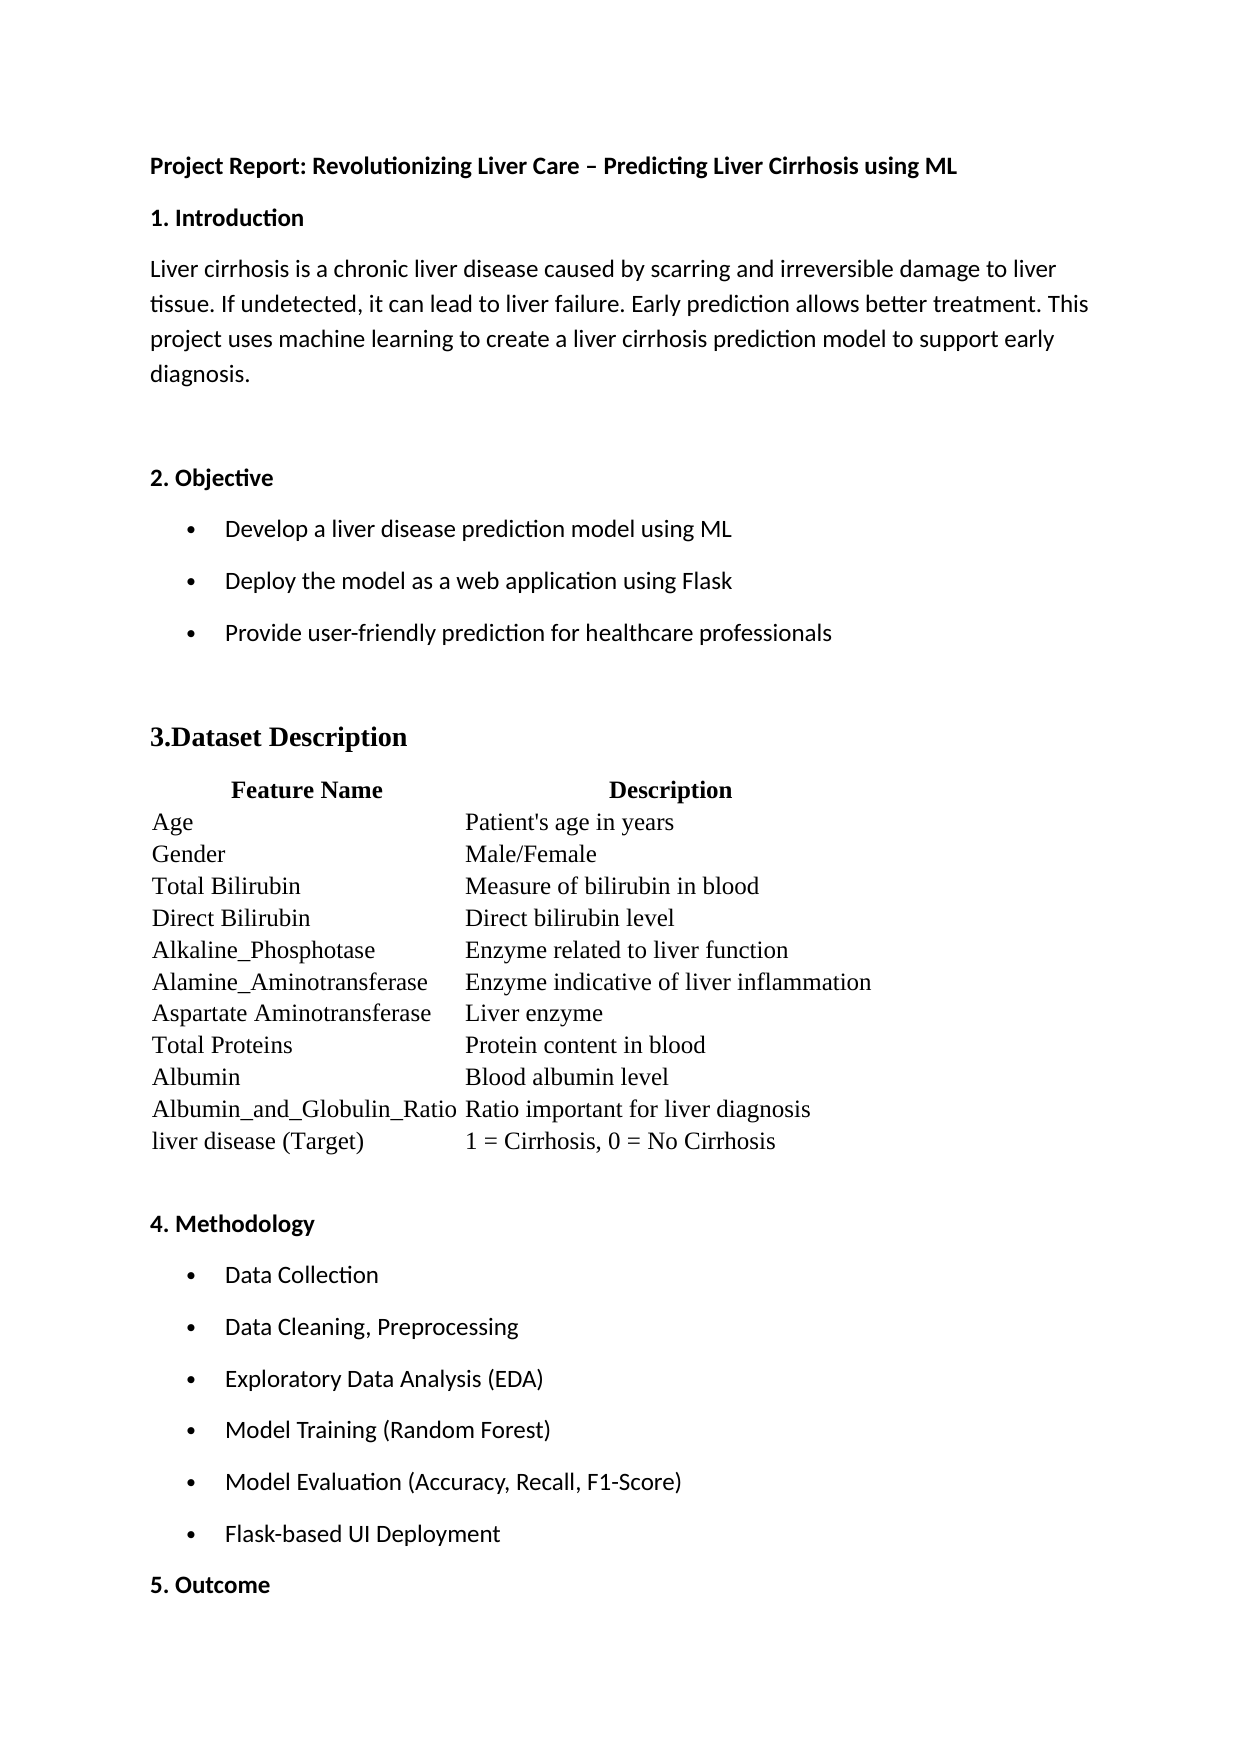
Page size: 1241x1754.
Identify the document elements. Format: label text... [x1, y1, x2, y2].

table_cell Blood albumin level [464, 1061, 878, 1093]
table_cell Albumin [150, 1061, 463, 1093]
table_cell liver disease (Target) [150, 1125, 463, 1156]
table_cell Aspartate Aminotransferase [150, 997, 463, 1029]
table_cell Liver enzyme [464, 997, 878, 1029]
table_header Description [464, 774, 878, 806]
list Provide user-friendly prediction for healthcare professionals [187, 617, 1090, 647]
table_cell Protein content in blood [464, 1029, 878, 1061]
table_cell Direct Bilirubin [150, 901, 463, 933]
table_cell Male/Female [464, 838, 878, 869]
table_cell Enzyme indicative of liver inflammation [464, 965, 878, 997]
table_cell Patient's age in years [464, 806, 878, 838]
table_cell Age [150, 806, 463, 838]
list Model Evaluation (Accuracy, Recall, F1-Score) [187, 1466, 1090, 1497]
list Exploratory Data Analysis (EDA) [187, 1363, 1090, 1393]
table_cell Alamine_Aminotransferase [150, 965, 463, 997]
list Data Cleaning, Preprocessing [187, 1311, 1090, 1342]
table_cell Albumin_and_Globulin_Ratio [150, 1093, 463, 1124]
table_cell Total Bilirubin [150, 870, 463, 901]
table_cell Direct bilirubin level [464, 901, 878, 933]
list Develop a liver disease prediction model using ML [187, 513, 1090, 544]
text 1. Introduction [150, 202, 1090, 232]
list Data Collection [187, 1260, 1090, 1290]
text 4. Methodology [150, 1208, 1090, 1238]
text 5. Outcome [150, 1570, 1090, 1600]
text 3.Dataset Description [150, 720, 1090, 752]
table_cell Gender [150, 838, 463, 869]
text Project Report: Revolutionizing Liver Care – Predicting Liver Cirrhosis using ML [150, 150, 1090, 181]
text Liver cirrhosis is a chronic liver disease caused by scarring and irreversible damage to liver tissue. If undetected, it can lead to liver failure. Early prediction allows better treatment. This project uses machine learning to create a liver cirrhosis prediction model to support early diagnosis. [150, 253, 1090, 389]
list Model Training (Random Forest) [187, 1415, 1090, 1445]
table_cell 1 = Cirrhosis, 0 = No Cirrhosis [464, 1125, 878, 1156]
table_cell Measure of bilirubin in blood [464, 870, 878, 901]
list Deploy the model as a web application using Flask [187, 565, 1090, 596]
text 2. Objective [150, 462, 1090, 492]
table_cell Ratio important for liver diagnosis [464, 1093, 878, 1124]
table_cell Enzyme related to liver function [464, 933, 878, 965]
table_header Feature Name [150, 774, 463, 806]
table_cell Alkaline_Phosphotase [150, 933, 463, 965]
list Flask-based UI Deployment [187, 1518, 1090, 1548]
table_cell Total Proteins [150, 1029, 463, 1061]
